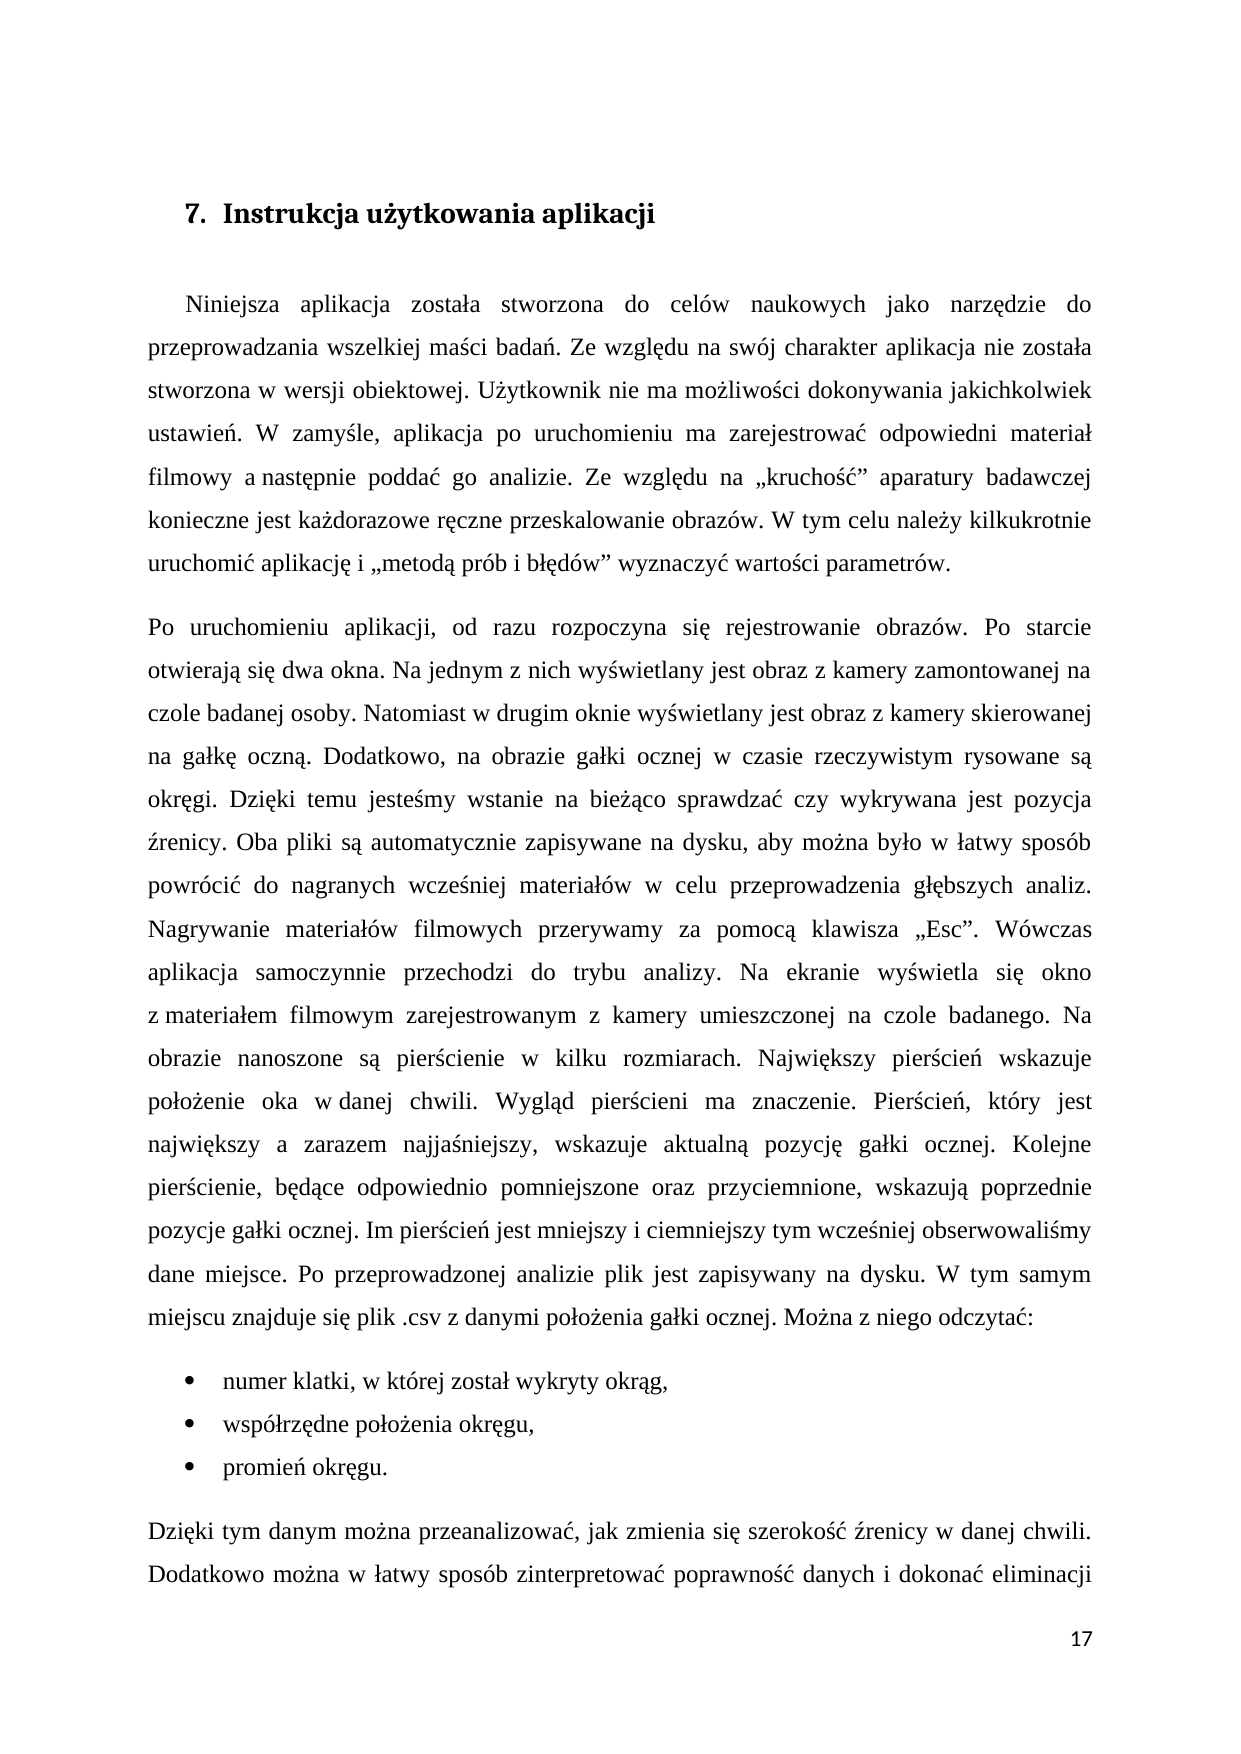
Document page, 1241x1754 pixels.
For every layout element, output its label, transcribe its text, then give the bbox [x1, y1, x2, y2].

list współrzędne położenia okręgu, [185, 1409, 1093, 1438]
list numer klatki, w której został wykryty okrąg, [185, 1366, 1093, 1394]
text Po uruchomieniu aplikacji, od razu rozpoczyna się rejestrowanie obrazów. Po starcie otwierają się dwa okna. Na jednym z nich wyświetlany jest obraz z kamery zamontowanej na czole badanej osoby. Natomiast w drugim oknie wyświetlany jest obraz z kamery skierowanej na gałkę oczną. Dodatkowo, na obrazie gałki ocznej w czasie rzeczywistym rysowane są okręgi. Dzięki temu jesteśmy wstanie na bieżąco sprawdzać czy wykrywana jest pozycja źrenicy. Oba pliki są automatycznie zapisywane na dysku, aby można było w łatwy sposób powrócić do nagranych wcześniej materiałów w celu przeprowadzenia głębszych analiz. Nagrywanie materiałów filmowych przerywamy za pomocą klawisza „Esc”. Wówczas aplikacja samoczynnie przechodzi do trybu analizy. Na ekranie wyświetla się okno z materiałem filmowym zarejestrowanym z kamery umieszczonej na czole badanego. Na obrazie nanoszone są pierścienie w kilku rozmiarach. Największy pierścień wskazuje położenie oka w danej chwili. Wygląd pierścieni ma znaczenie. Pierścień, który jest największy a zarazem najjaśniejszy, wskazuje aktualną pozycję gałki ocznej. Kolejne pierścienie, będące odpowiednio pomniejszone oraz przyciemnione, wskazują poprzednie pozycje gałki ocznej. Im pierścień jest mniejszy i ciemniejszy tym wcześniej obserwowaliśmy dane miejsce. Po przeprowadzonej analizie plik jest zapisywany na dysku. W tym samym miejscu znajduje się plik .csv z danymi położenia gałki ocznej. Można z niego odczytać: [148, 612, 1093, 1331]
subtitle Instrukcja użytkowania aplikacji [185, 198, 1093, 231]
text Niniejsza aplikacja została stworzona do celów naukowych jako narzędzie do przeprowadzania wszelkiej maści badań. Ze względu na swój charakter aplikacja nie została stworzona w wersji obiektowej. Użytkownik nie ma możliwości dokonywania jakichkolwiek ustawień. W zamyśle, aplikacja po uruchomieniu ma zarejestrować odpowiedni materiał filmowy a następnie poddać go analizie. Ze względu na „kruchość” aparatury badawczej konieczne jest każdorazowe ręczne przeskalowanie obrazów. W tym celu należy kilkukrotnie uruchomić aplikację i „metodą prób i błędów” wyznaczyć wartości parametrów. [148, 289, 1093, 577]
list promień okręgu. [185, 1452, 1093, 1481]
